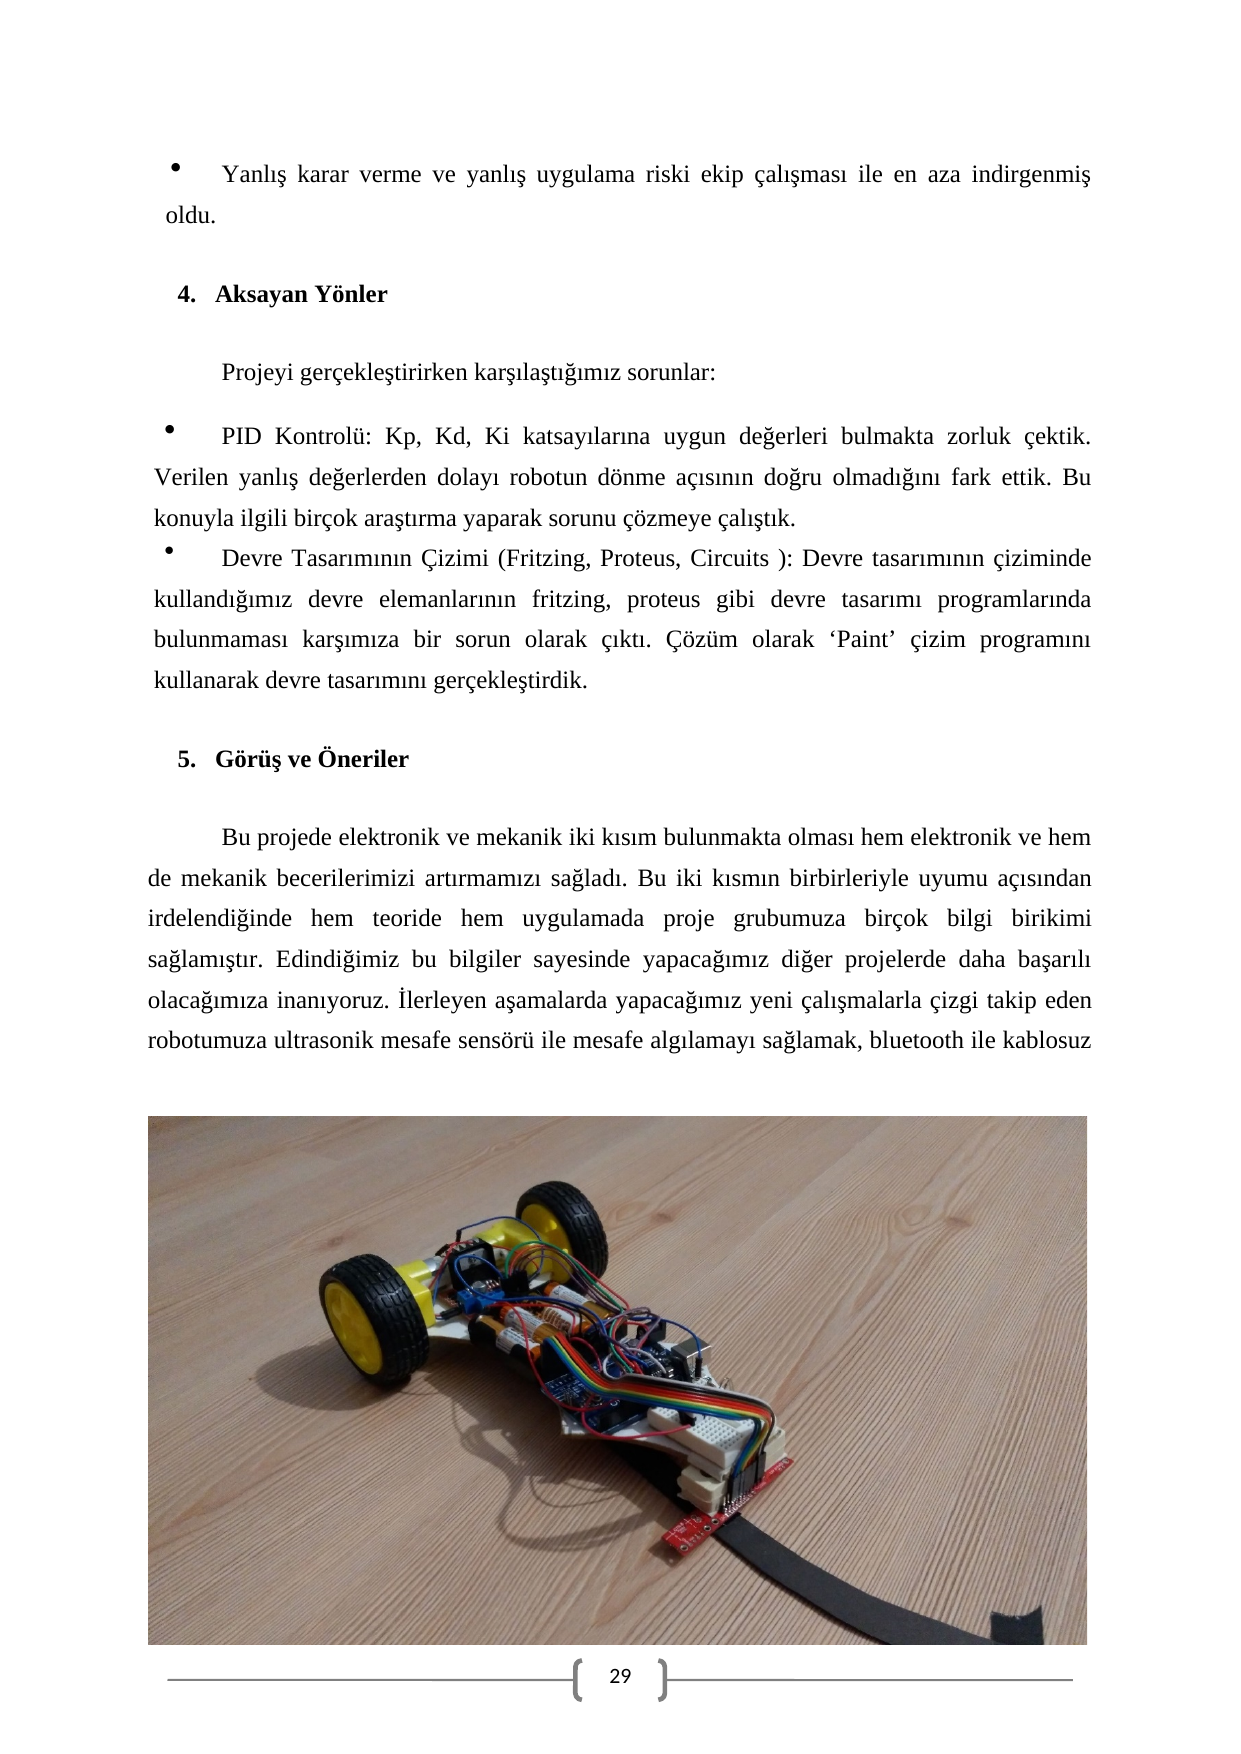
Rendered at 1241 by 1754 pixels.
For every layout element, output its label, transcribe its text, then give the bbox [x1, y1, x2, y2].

subtitle Görüş ve Öneriler [177, 744, 1093, 773]
subtitle Aksayan Yönler [177, 279, 1093, 308]
list Yanlış karar verme ve yanlış uygulama riski ekip çalışması ile en aza indirgenmiş oldu. [165, 148, 1093, 229]
list Devre Tasarımının Çizimi (Fritzing, Proteus, Circuits ): Devre tasarımının çiziminde kullandığımız devre elemanlarının fritzing, proteus gibi devre tasarımı programlarında bulunmaması karşımıza bir sorun olarak çıktı. Çözüm olarak ‘Paint’ çizim programını kullanarak devre tasarımını gerçekleştirdik. [153, 531, 1093, 694]
text Bu projede elektronik ve mekanik iki kısım bulunmakta olması hem elektronik ve hem de mekanik becerilerimizi artırmamızı sağladı. Bu iki kısmın birbirleriyle uyumu açısından irdelendiğinde hem teoride hem uygulamada proje grubumuza birçok bilgi birikimi sağlamıştır. Edindiğimiz bu bilgiler sayesinde yapacağımız diğer projelerde daha başarılı olacağımıza inanıyoruz. İlerleyen aşamalarda yapacağımız yeni çalışmalarla çizgi takip eden robotumuza ultrasonik mesafe sensörü ile mesafe algılamayı sağlamak, bluetooth ile kablosuz haberleşmeyi sağlamak gibi özellikler ekleyerek daha fazla geliştirebileceğimizi düşünüyoruz. [148, 810, 1093, 1054]
text Projeyi gerçekleştirirken karşılaştığımız sorunlar: [148, 345, 1093, 386]
picture [148, 1116, 1088, 1645]
list PID Kontrolü: Kp, Kd, Ki katsayılarına uygun değerleri bulmakta zorluk çektik. Verilen yanlış değerlerden dolayı robotun dönme açısının doğru olmadığını fark ettik. Bu konuyla ilgili birçok araştırma yaparak sorunu çözmeye çalıştık. [153, 409, 1093, 531]
